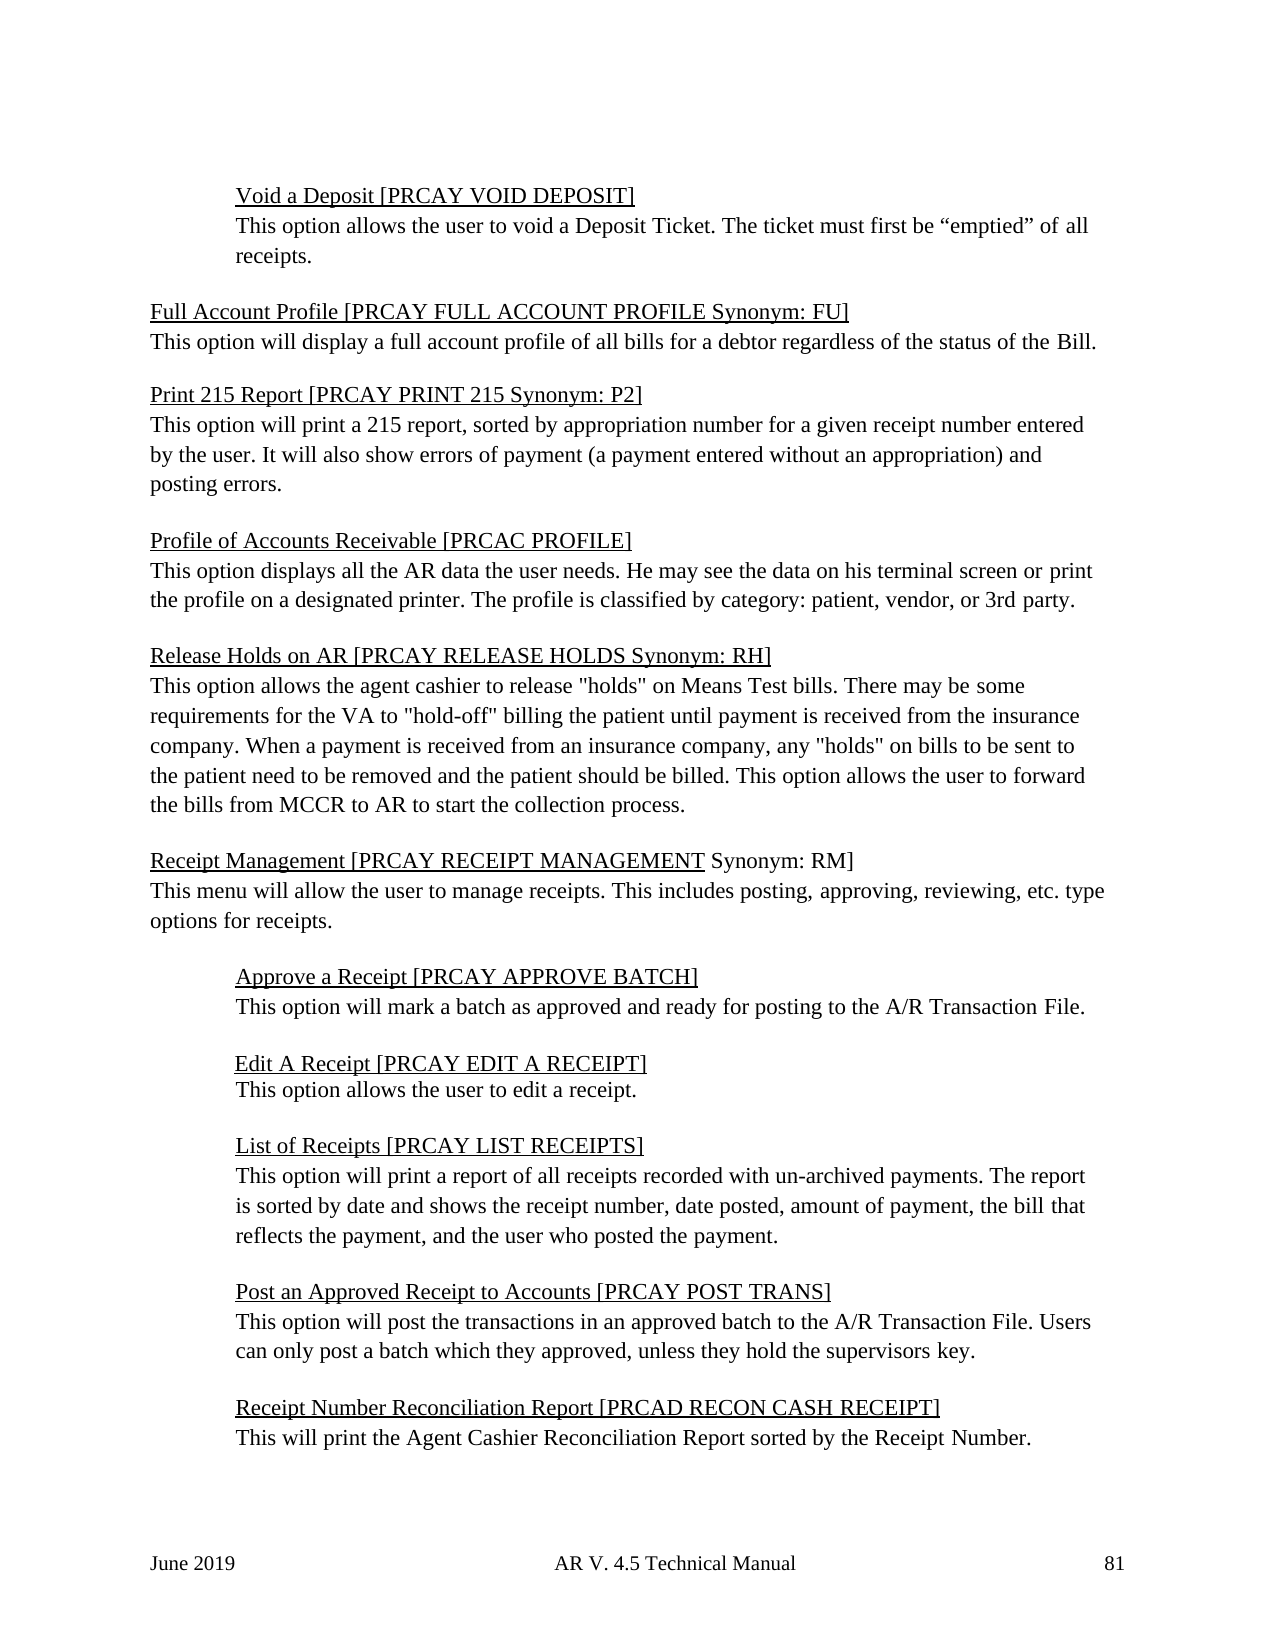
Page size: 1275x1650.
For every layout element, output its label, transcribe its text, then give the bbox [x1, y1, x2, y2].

text Receipt Number Reconciliation Report [PRCAD RECON CASH RECEIPT] [235, 1394, 1111, 1420]
text This option allows the user to void a Deposit Ticket. The ticket must first be “emptied” of all receipts. [235, 212, 1111, 268]
text Full Account Profile [PRCAY FULL ACCOUNT PROFILE Synonym: FU] [150, 298, 1111, 325]
text This menu will allow the user to manage receipts. This includes posting, approving, reviewing, etc. type options for receipts. [150, 877, 1111, 933]
text Void a Deposit [PRCAY VOID DEPOSIT] [235, 182, 1111, 209]
text This option allows the user to edit a receipt. [235, 1076, 1125, 1102]
text This option will print a 215 report, sorted by appropriation number for a given receipt number entered by the user. It will also show errors of payment (a payment entered without an appropriation) and posting errors. [150, 411, 1111, 497]
text List of Receipts [PRCAY LIST RECEIPTS] [235, 1132, 1111, 1159]
text Edit A Receipt [PRCAY EDIT A RECEIPT] [234, 1046, 1125, 1076]
text This option displays all the AR data the user needs. He may see the data on his terminal screen or print the profile on a designated printer. The profile is classified by category: patient, vendor, or 3rd party. [150, 557, 1099, 613]
text Print 215 Report [PRCAY PRINT 215 Synonym: P2] [150, 381, 1111, 407]
text This option will print a report of all receipts recorded with un-archived payments. The report is sorted by date and shows the receipt number, date posted, amount of payment, the bill that reflects the payment, and the user who posted the payment. [235, 1162, 1099, 1248]
text Post an Approved Receipt to Accounts [PRCAY POST TRANS] [235, 1278, 1111, 1304]
text This option will display a full account profile of all bills for a debtor regardless of the status of the Bill. [150, 328, 1111, 355]
text Approve a Receipt [PRCAY APPROVE BATCH] [235, 963, 1111, 990]
text This option will post the transactions in an approved batch to the A/R Transaction File. Users can only post a batch which they approved, unless they hold the supervisors key. [235, 1308, 1111, 1364]
text This option will mark a batch as approved and ready for posting to the A/R Transaction File. [235, 993, 1111, 1020]
text Receipt Management [PRCAY RECEIPT MANAGEMENT Synonym: RM] [150, 847, 1111, 874]
text This option allows the agent cashier to release "holds" on Means Test bills. There may be some requirements for the VA to "hold-off" billing the patient until payment is received from the insurance company. When a payment is received from an insurance company, any "holds" on bills to be sent to the patient need to be removed and the patient should be billed. This option allows the user to forward the bills from MCCR to AR to start the collection process. [150, 673, 1106, 818]
text Release Holds on AR [PRCAY RELEASE HOLDS Synonym: RH] [150, 643, 1111, 669]
text This will print the Agent Cashier Reconciliation Report sorted by the Receipt Number. [235, 1424, 1111, 1450]
text Profile of Accounts Receivable [PRCAC PROFILE] [150, 527, 1111, 553]
